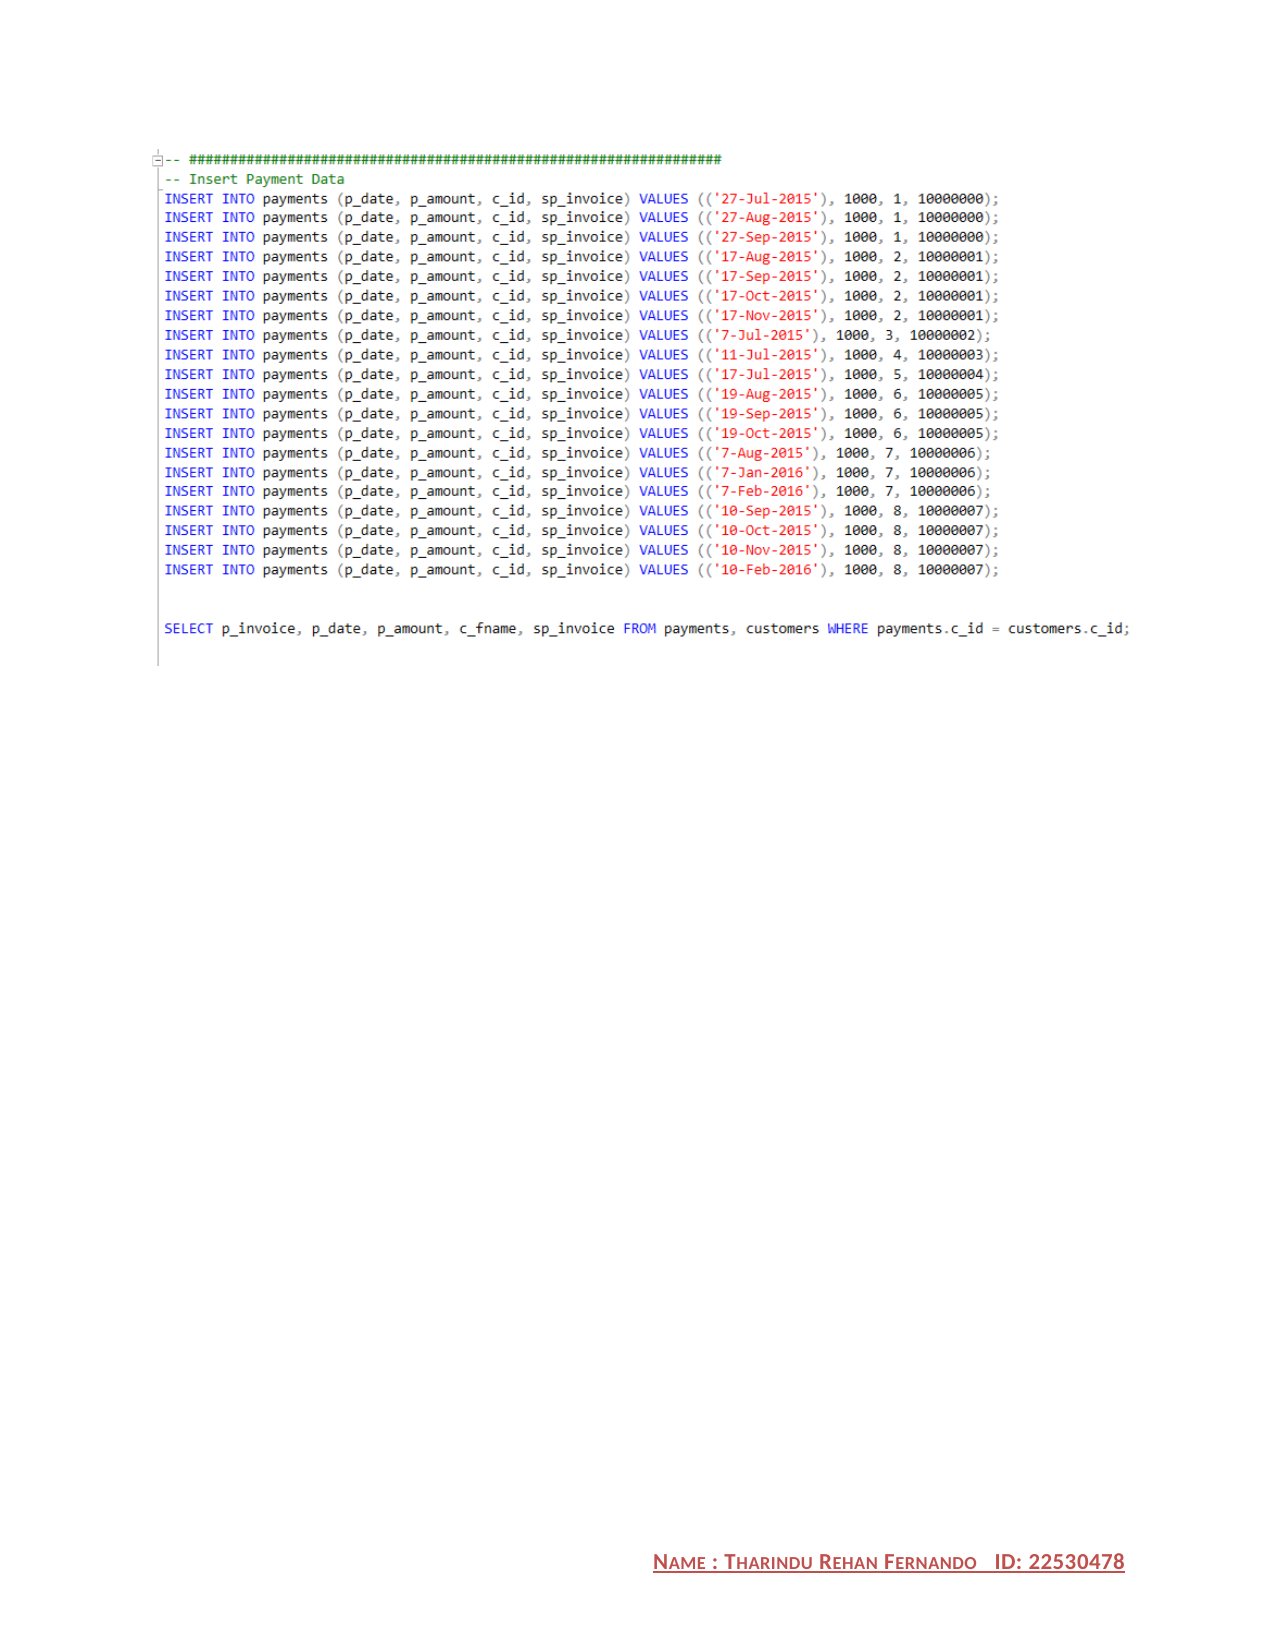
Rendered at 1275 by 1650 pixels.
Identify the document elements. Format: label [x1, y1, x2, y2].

picture [150, 149, 1176, 666]
